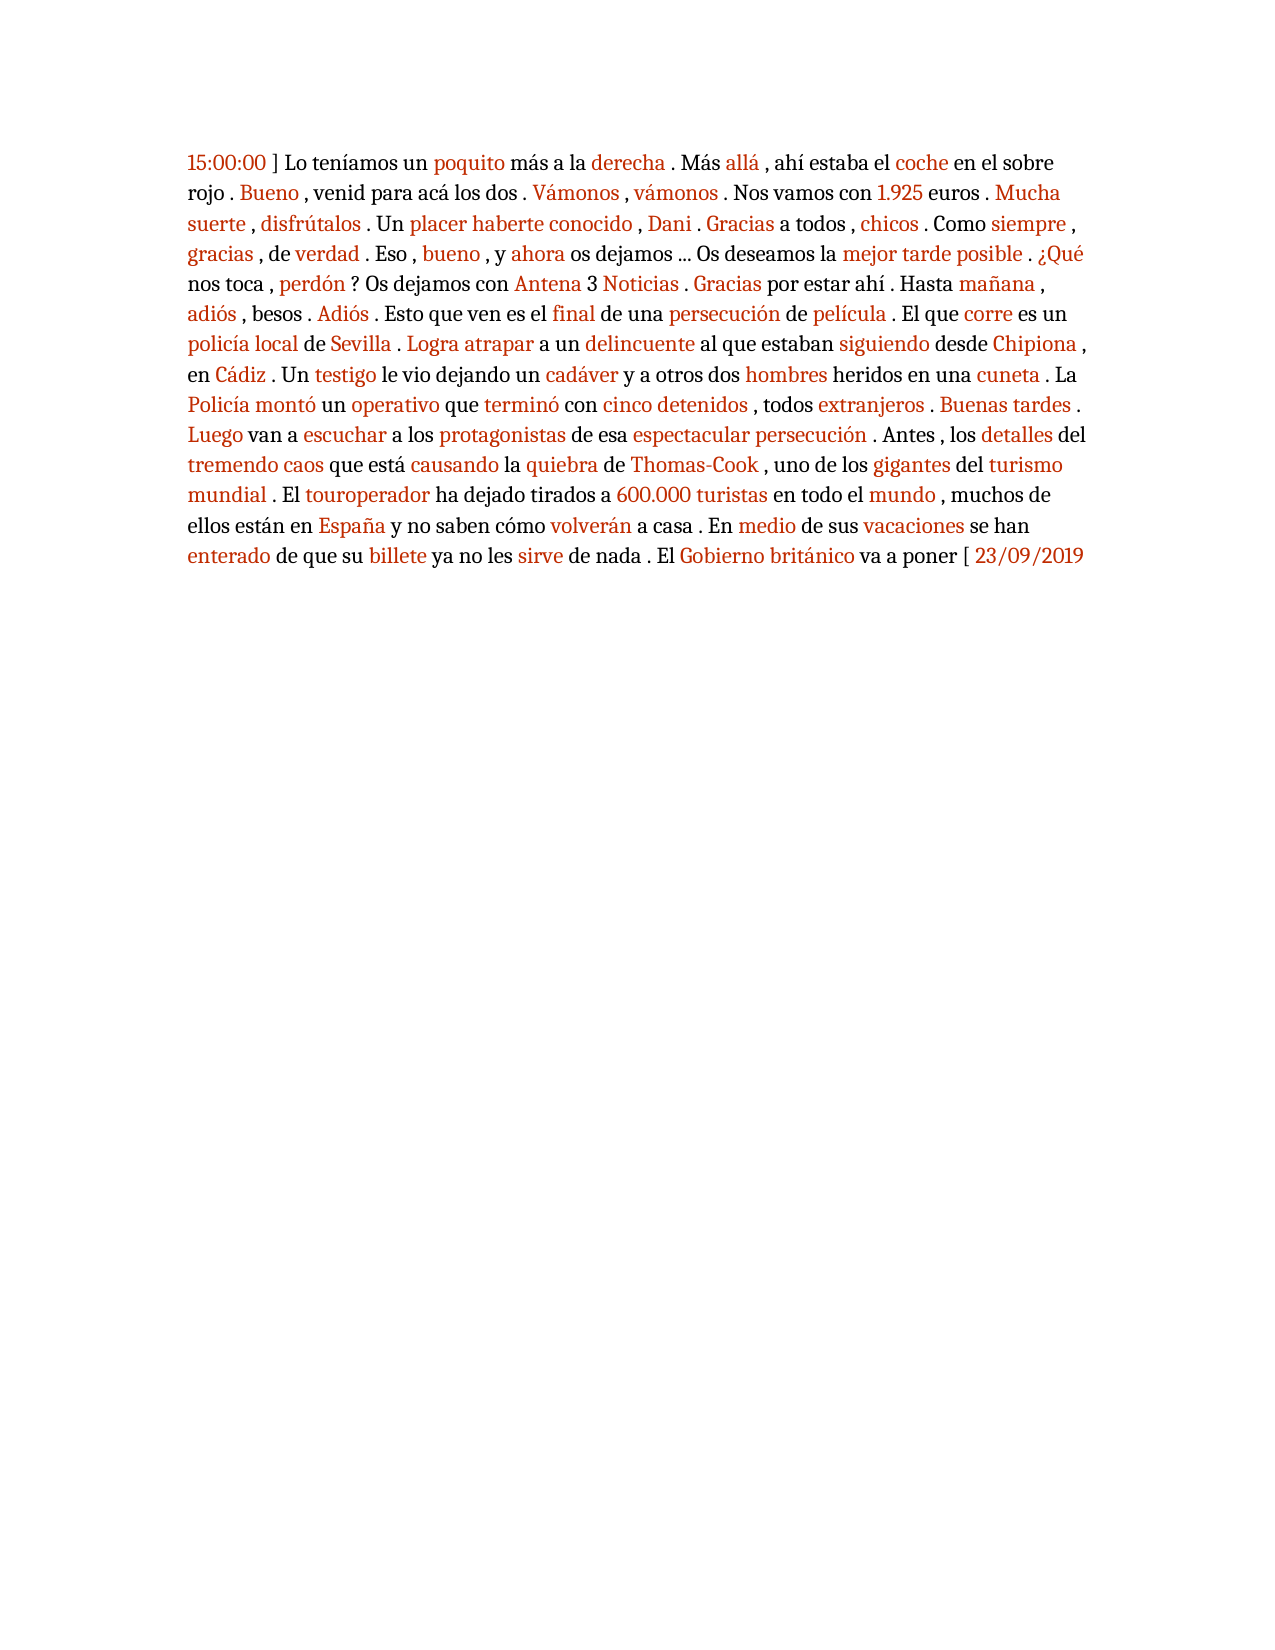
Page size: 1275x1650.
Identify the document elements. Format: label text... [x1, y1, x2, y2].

text 15:00:00 ] Lo teníamos un poquito más a la derecha . Más allá , ahí estaba el coche en el sobre rojo . Bueno , venid para acá los dos . Vámonos , vámonos . Nos vamos con 1.925 euros . Mucha suerte , disfrútalos . Un placer haberte conocido , Dani . Gracias a todos , chicos . Como siempre , gracias , de verdad . Eso , bueno , y ahora os dejamos ... Os deseamos la mejor tarde posible . ¿Qué nos toca , perdón ? Os dejamos con Antena 3 Noticias . Gracias por estar ahí . Hasta mañana , adiós , besos . Adiós . Esto que ven es el final de una persecución de película . El que corre es un policía local de Sevilla . Logra atrapar a un delincuente al que estaban siguiendo desde Chipiona , en Cádiz . Un testigo le vio dejando un cadáver y a otros dos hombres heridos en una cuneta . La Policía montó un operativo que terminó con cinco detenidos , todos extranjeros . Buenas tardes . Luego van a escuchar a los protagonistas de esa espectacular persecución . Antes , los detalles del tremendo caos que está causando la quiebra de Thomas-Cook , uno de los gigantes del turismo mundial . El touroperador ha dejado tirados a 600.000 turistas en todo el mundo , muchos de ellos están en España y no saben cómo volverán a casa . En medio de sus vacaciones se han enterado de que su billete ya no les sirve de nada . El Gobierno británico va a poner [ 23/09/2019 [187, 150, 1087, 569]
